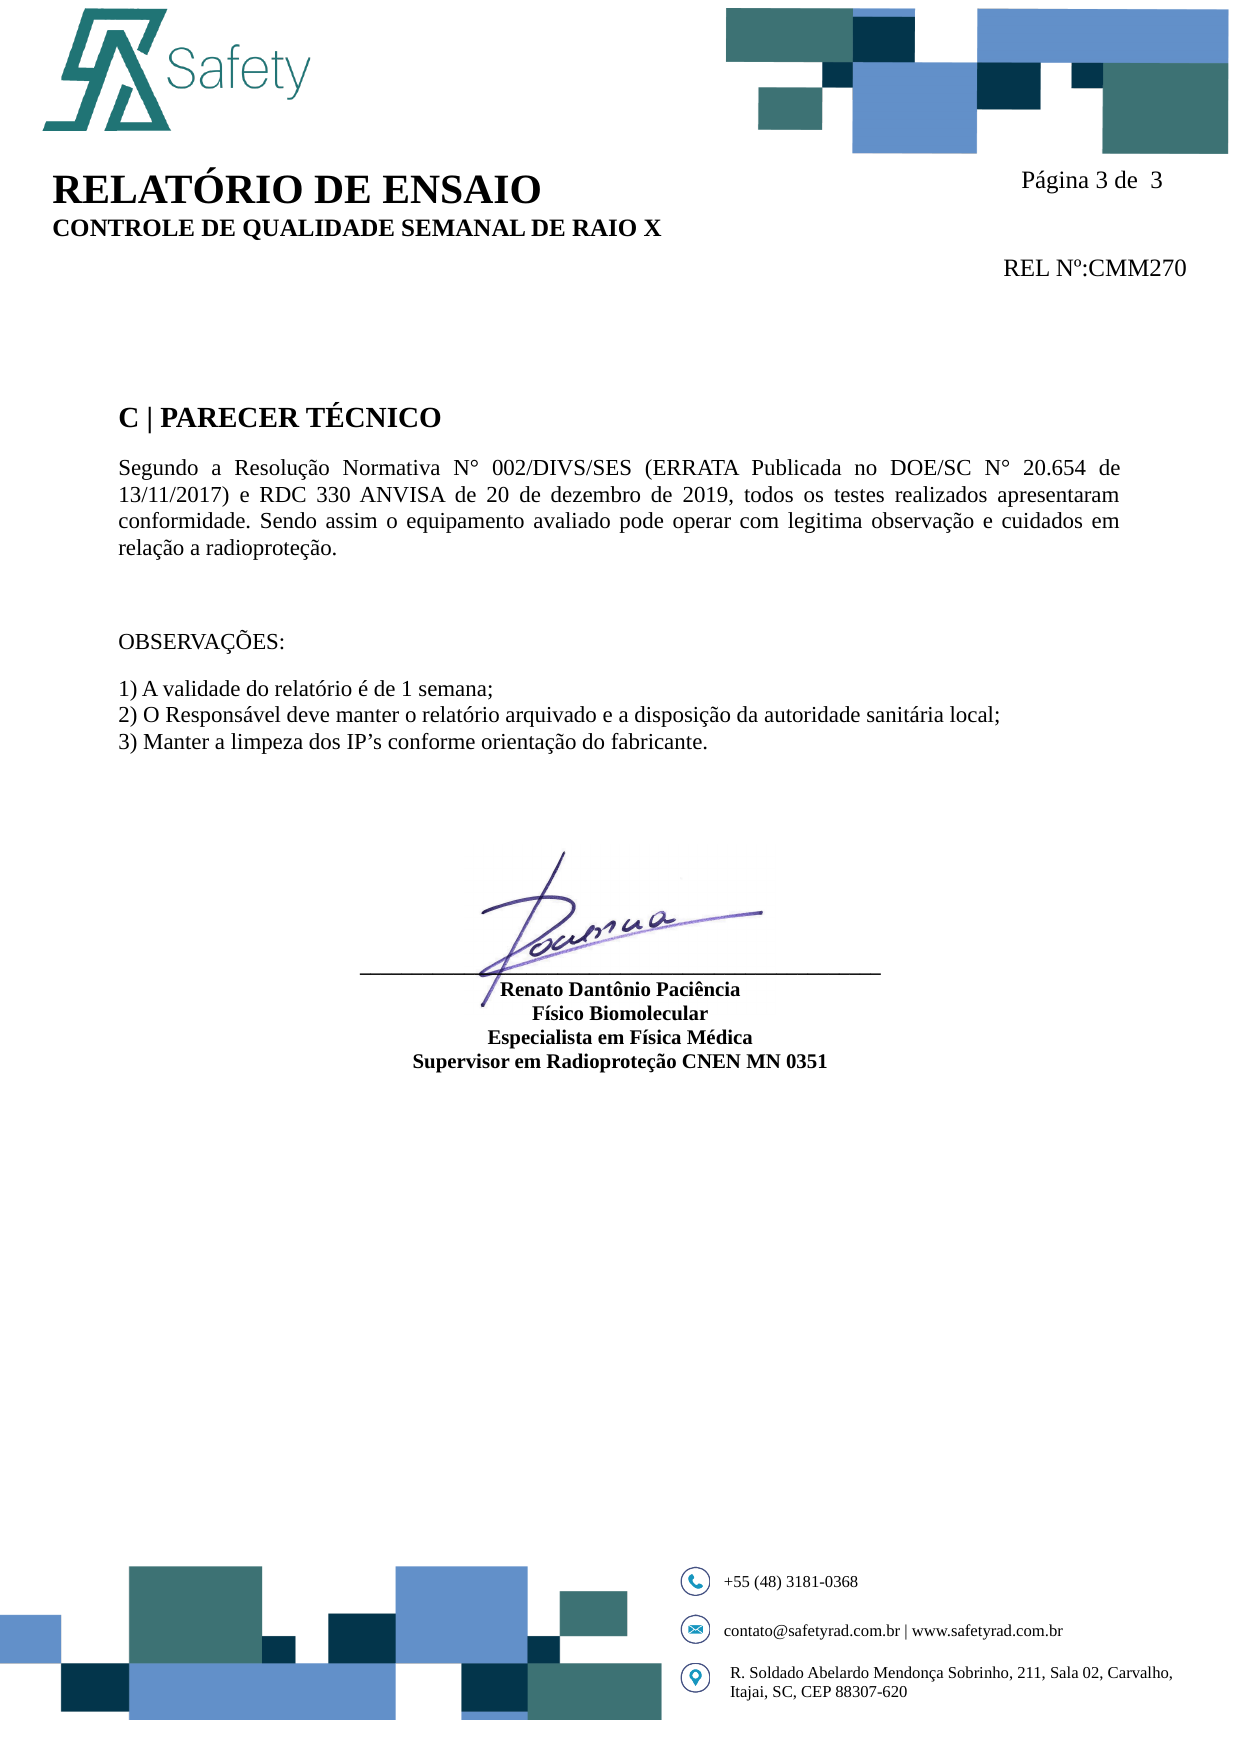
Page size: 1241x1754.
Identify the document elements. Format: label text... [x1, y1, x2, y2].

text 1) A validade do relatório é de 1 semana; [118, 675, 1122, 701]
text 2) O Responsável deve manter o relatório arquivado e a disposição da autoridade sanitária local; [118, 701, 1122, 728]
picture [0, 1566, 662, 1720]
picture [725, 8, 1229, 154]
picture [680, 1663, 710, 1693]
text 3) Manter a limpeza dos IP’s conforme orientação do fabricante. [118, 728, 1122, 754]
text __________________________________________________ [118, 952, 1122, 977]
picture [680, 1614, 710, 1644]
text OBSERVAÇÕES: [118, 628, 1122, 654]
picture [42, 8, 311, 131]
picture [680, 1566, 710, 1596]
text Renato Dantônio Paciência [118, 977, 1122, 1001]
text C | PARECER TÉCNICO [118, 400, 1122, 434]
text Supervisor em Radioproteção CNEN MN 0351 [118, 1049, 1122, 1073]
text Segundo a Resolução Normativa N° 002/DIVS/SES (ERRATA Publicada no DOE/SC N° 20.654 de 13/11/2017) e RDC 330 ANVISA de 20 de dezembro de 2019, todos os testes realizados apresentaram conformidade. Sendo assim o equipamento avaliado pode operar com legitima observação e cuidados em relação a radioproteção. [118, 454, 1122, 560]
picture [464, 844, 776, 952]
text Físico Biomolecular [118, 1001, 1122, 1025]
text Especialista em Física Médica [118, 1025, 1122, 1049]
